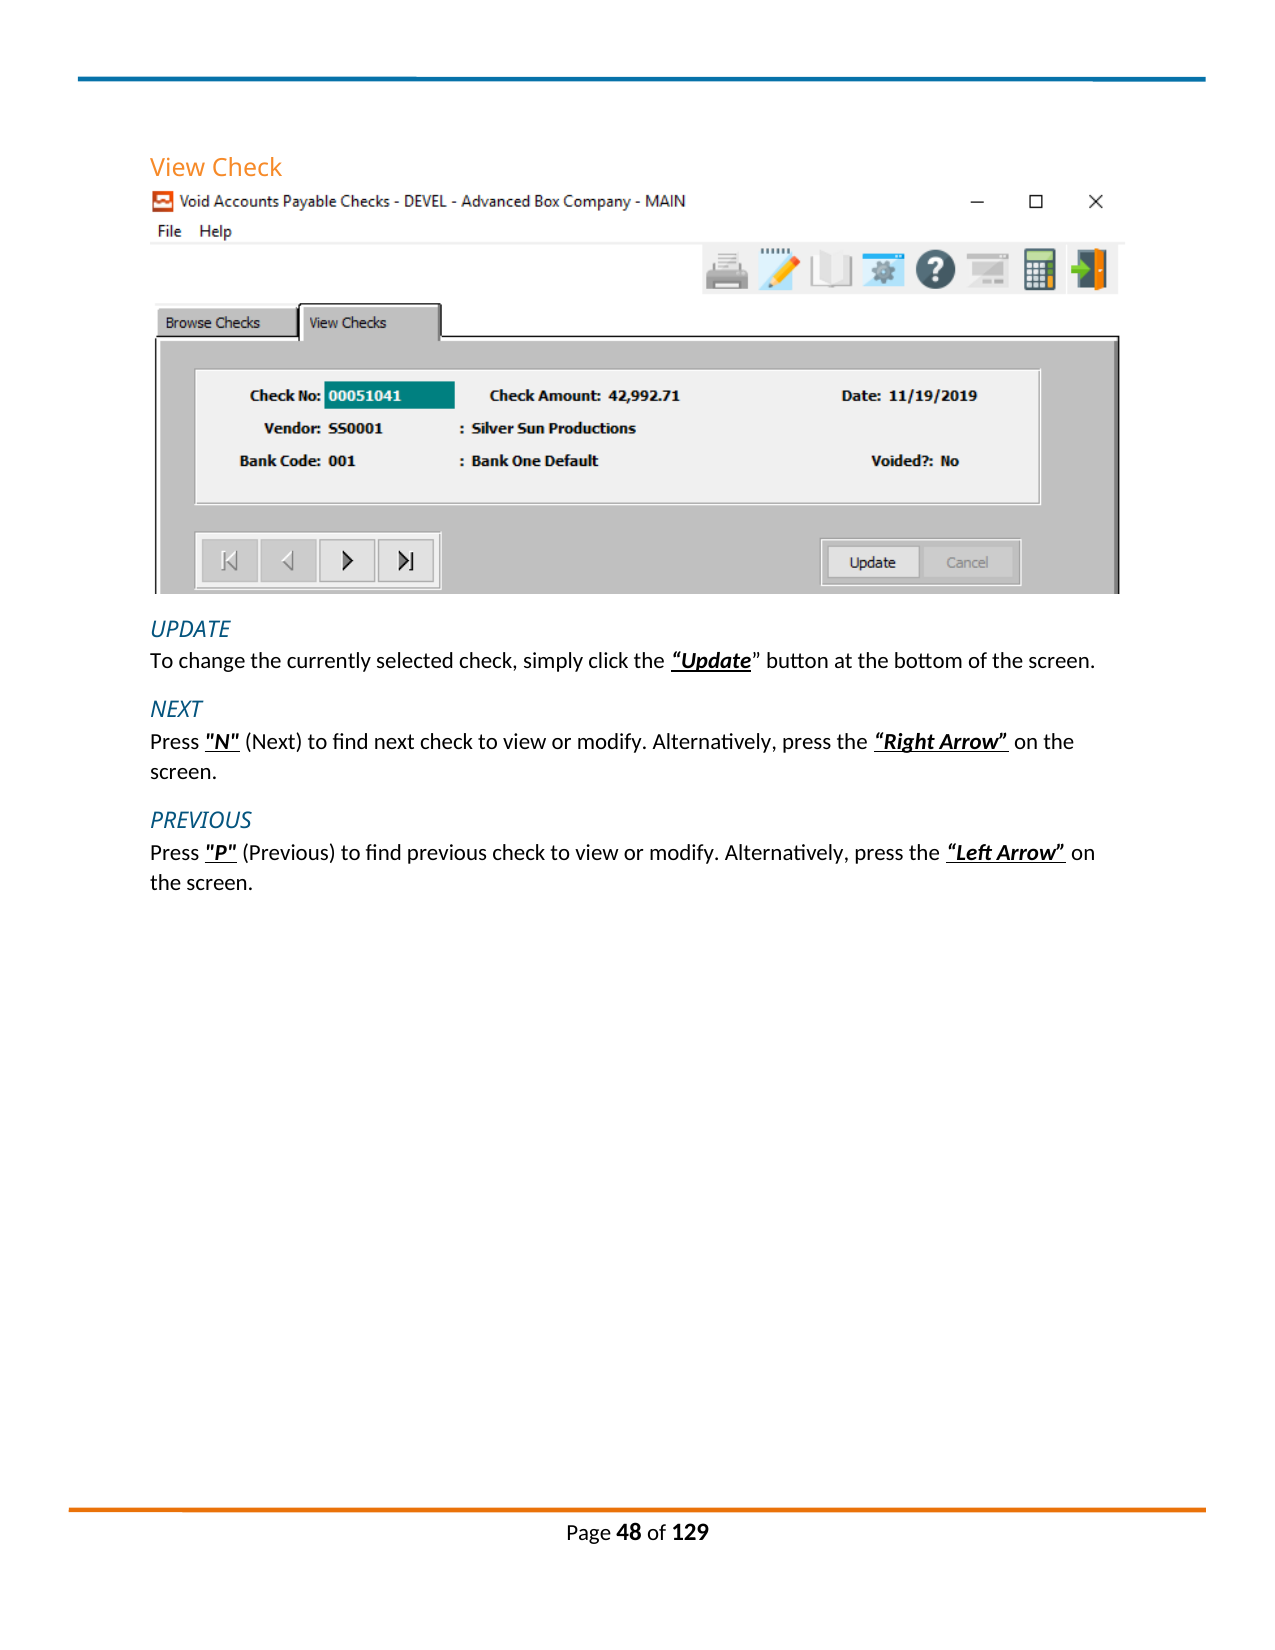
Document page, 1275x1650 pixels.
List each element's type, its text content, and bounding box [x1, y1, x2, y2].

subtitle View Check [150, 150, 1125, 184]
text Press "P" (Previous) to find previous check to view or modify. Alternatively, press the “Left Arrow” on the screen. [150, 838, 1125, 896]
text To change the currently selected check, simply click the “Update” button at the bottom of the screen. [150, 646, 1125, 674]
subtitle NEXT [150, 693, 1125, 724]
picture [150, 186, 1125, 594]
text Press "N" (Next) to find next check to view or modify. Alternatively, press the “Right Arrow” on the screen. [150, 727, 1125, 785]
subtitle UPDATE [150, 612, 1125, 644]
subtitle PREVIOUS [150, 804, 1125, 835]
